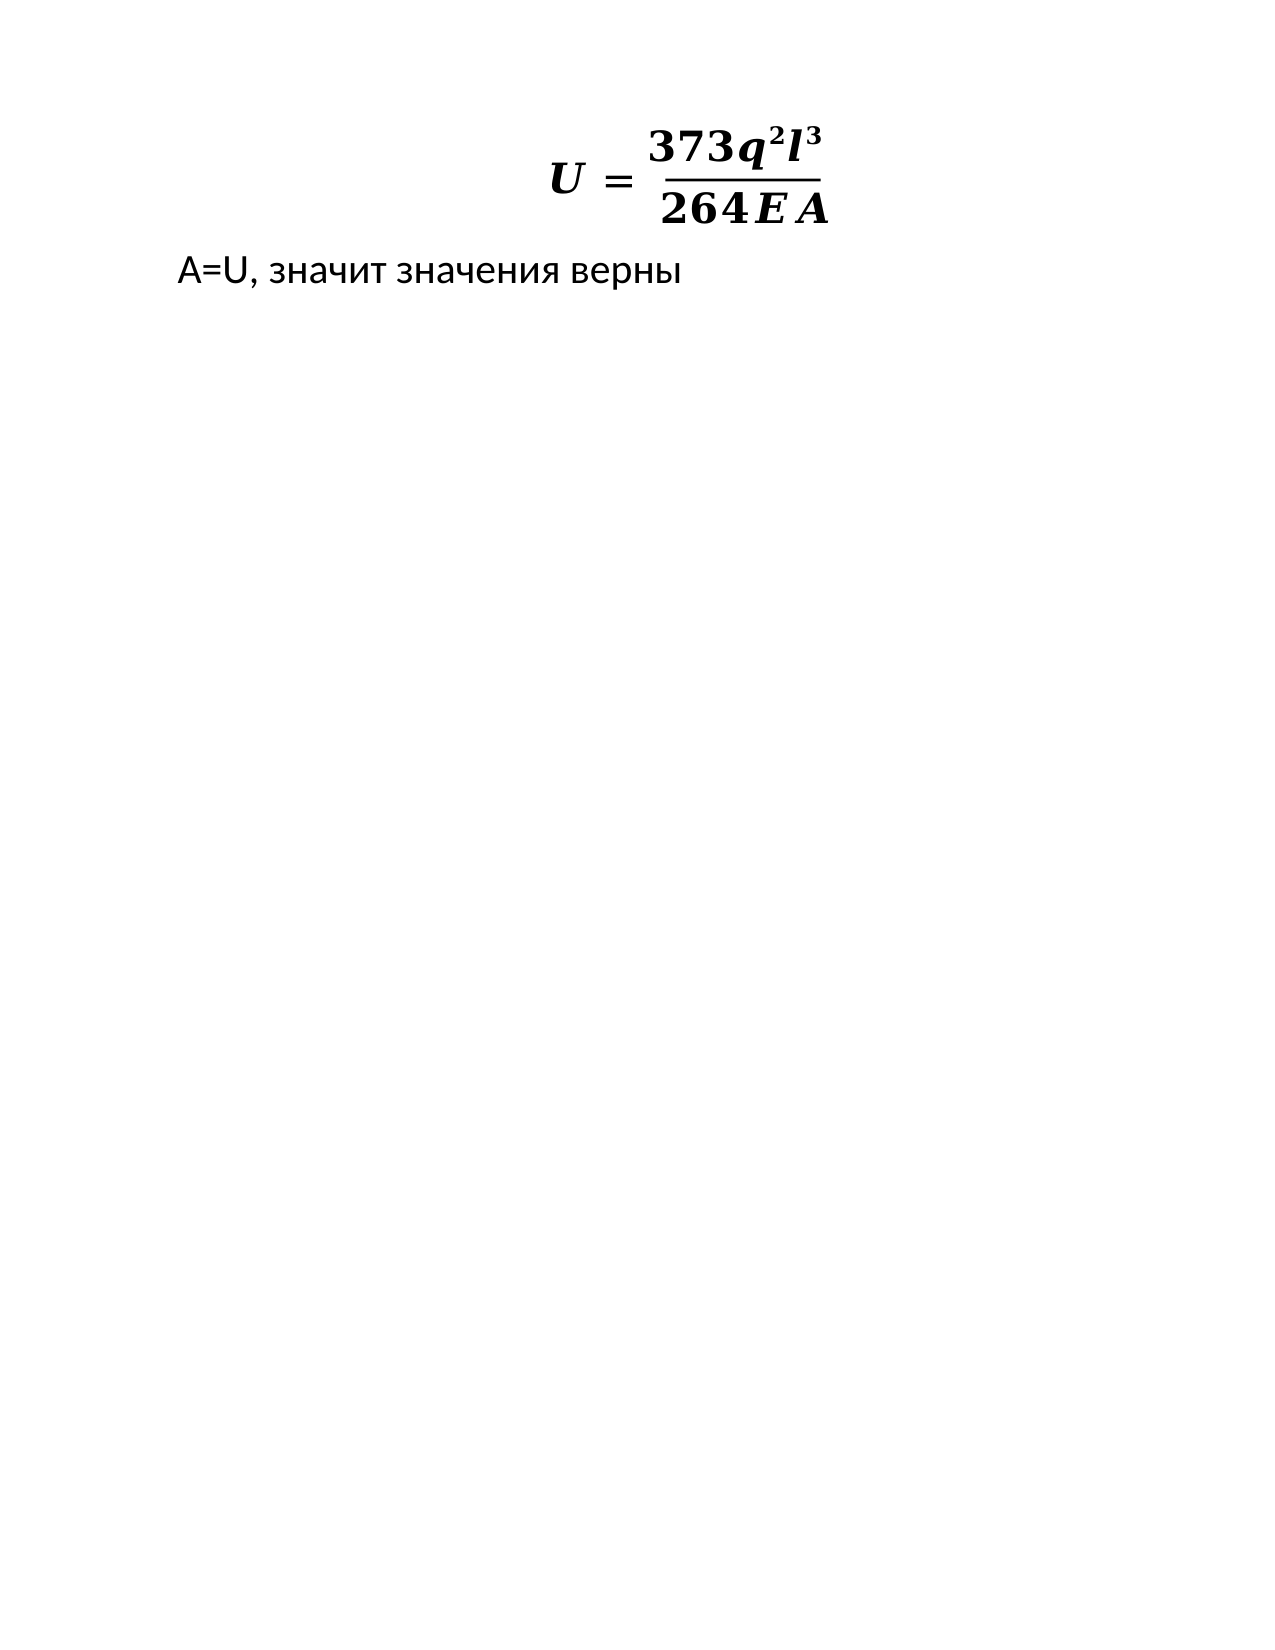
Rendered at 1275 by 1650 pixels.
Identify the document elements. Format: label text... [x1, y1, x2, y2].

text 𝟑𝟕𝟑𝒒𝟐𝒍𝟑 [647, 120, 1246, 170]
text A=U, значит значения верны [177, 243, 1246, 294]
text 𝟐𝟔𝟒𝑬𝑨 [659, 182, 1246, 232]
text 𝑼 = [14, 153, 635, 203]
